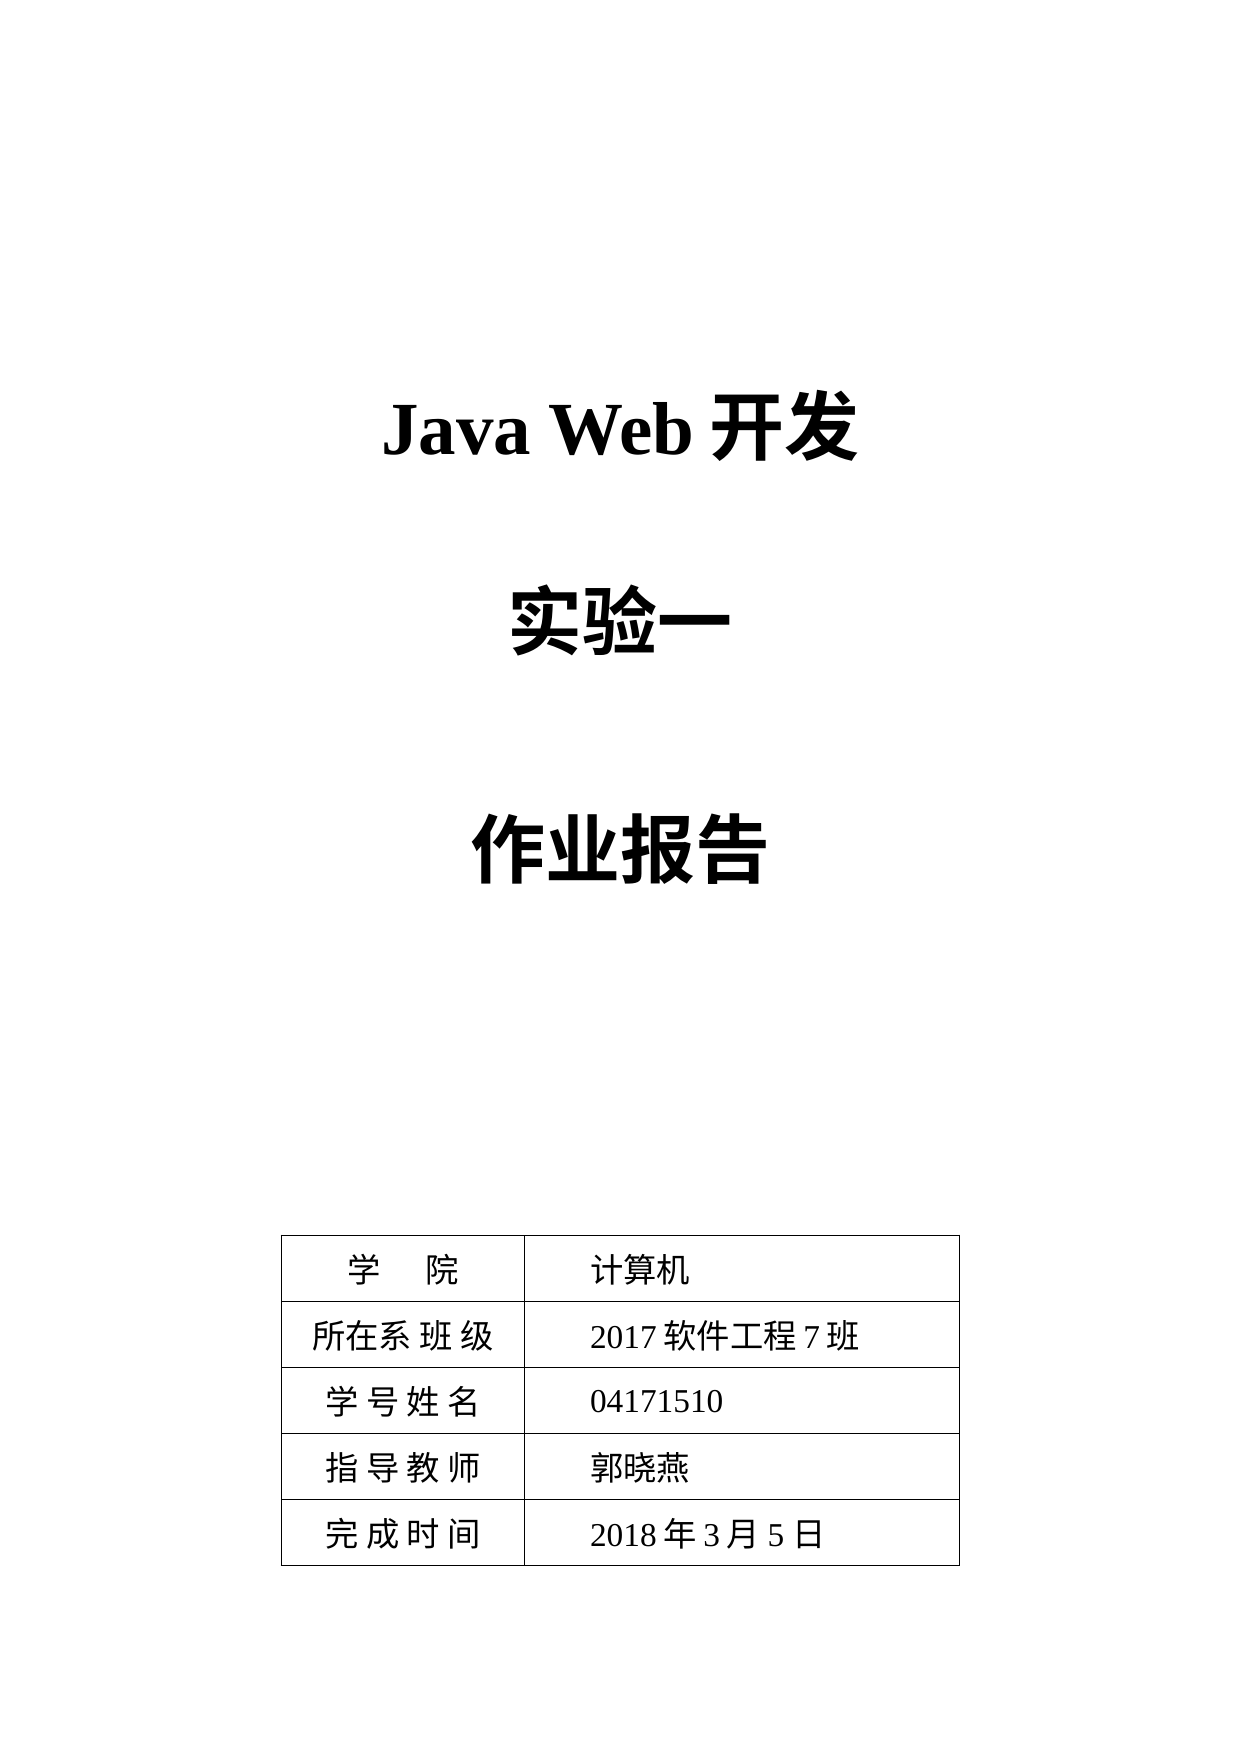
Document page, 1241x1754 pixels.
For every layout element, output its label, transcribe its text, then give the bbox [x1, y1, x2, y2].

table_cell 2017软件工程7班 [525, 1302, 959, 1367]
text Java Web开发 [187, 357, 1053, 487]
table_cell 指 导 教 师 [282, 1434, 524, 1499]
text 实验一 [187, 552, 1053, 682]
table_cell 郭晓燕 [525, 1434, 959, 1499]
table_header 计算机 [525, 1236, 959, 1301]
table_header 学 院 [282, 1236, 524, 1301]
table_cell 完 成 时 间 [282, 1500, 524, 1565]
text 作业报告 [187, 779, 1053, 909]
table_cell 04171510 [525, 1368, 959, 1433]
table_cell 2018年3月 5 日 [525, 1500, 959, 1565]
table_cell 学 号 姓 名 [282, 1368, 524, 1433]
table_cell 所在系 班 级 [282, 1302, 524, 1367]
